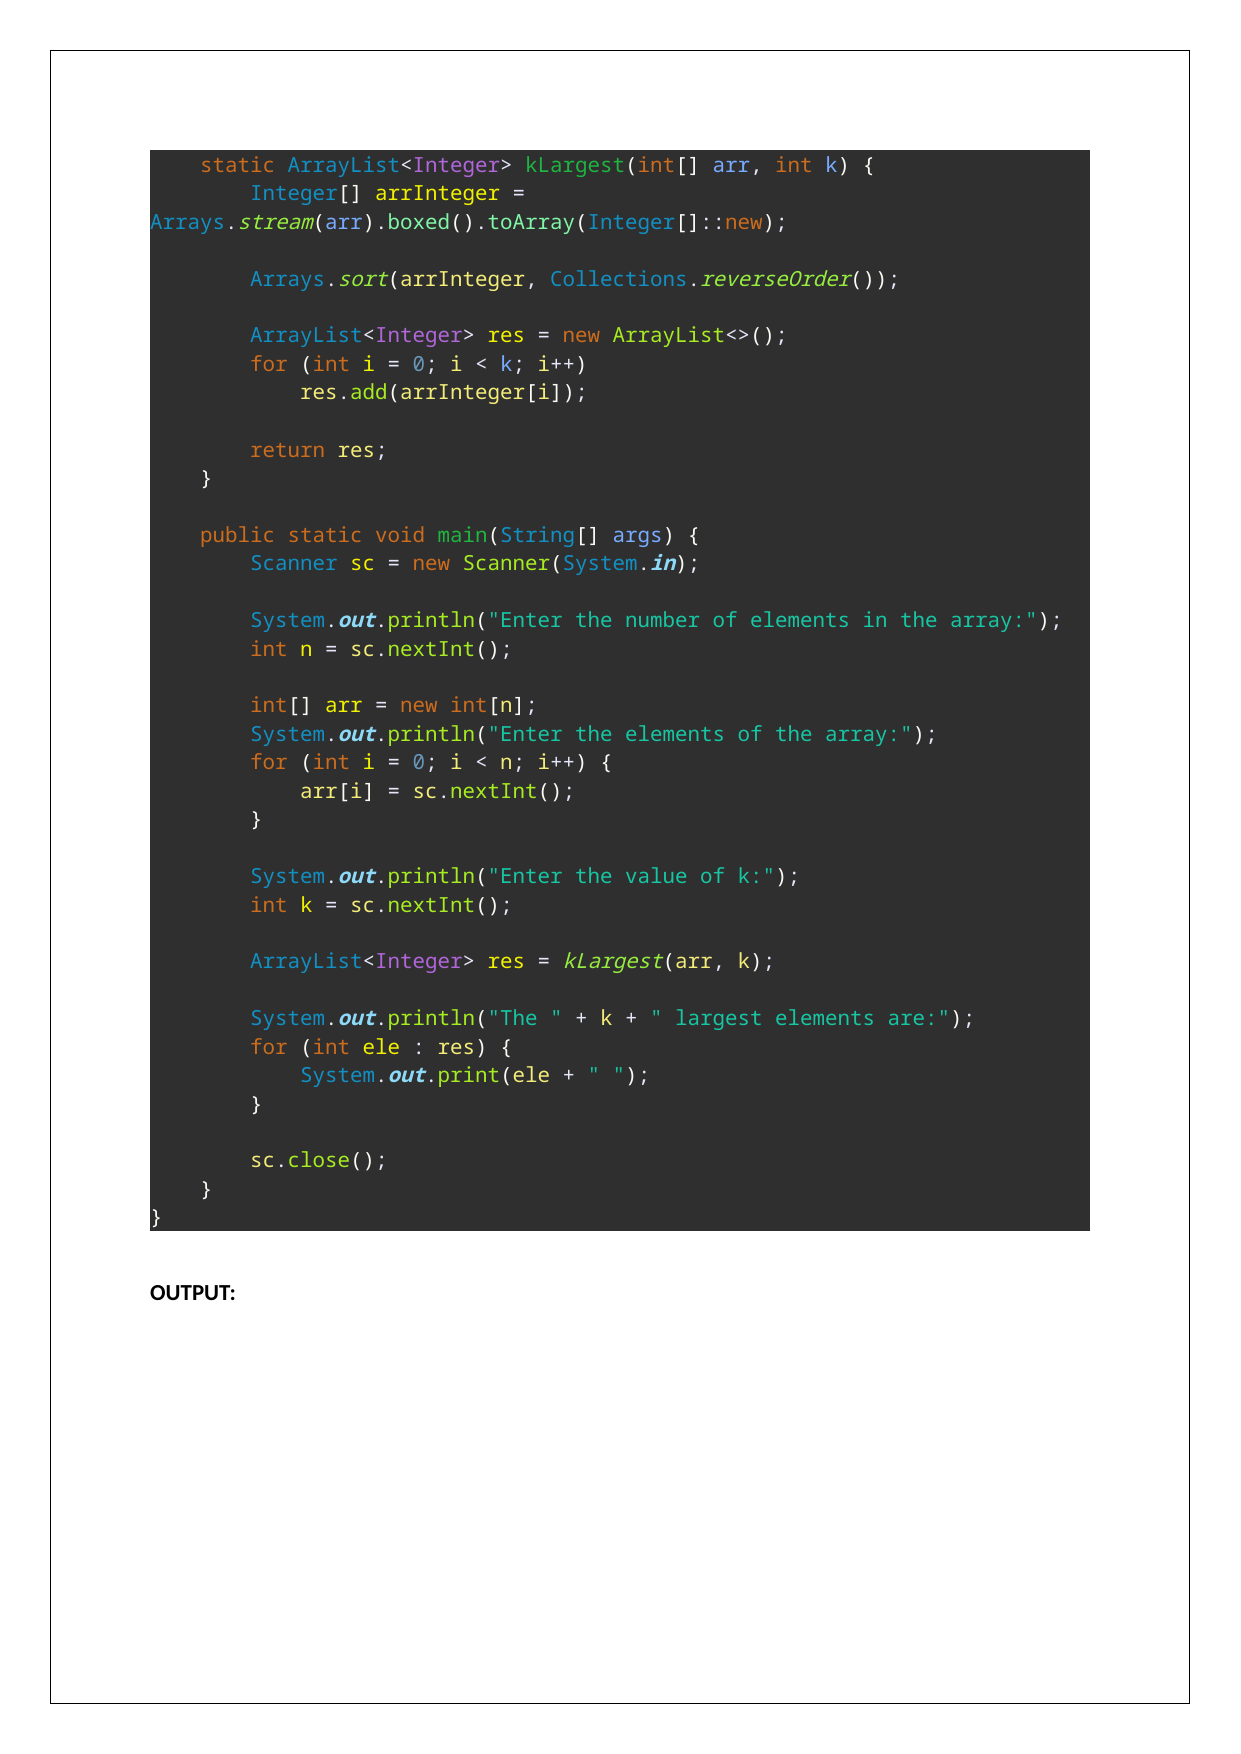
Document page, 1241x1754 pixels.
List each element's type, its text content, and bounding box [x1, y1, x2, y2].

text return res; [150, 435, 1090, 463]
text Integer[] arrInteger = Arrays.stream(arr).boxed().toArray(Integer[]::new); [150, 178, 1090, 235]
text sc.close(); [150, 1146, 1090, 1174]
text System.out.println("Enter the value of k:"); [150, 861, 1090, 890]
text OUTPUT: [150, 1278, 1090, 1306]
text ArrayList<Integer> res = kLargest(arr, k); [150, 947, 1090, 975]
text } [150, 1174, 1090, 1202]
text int[] arr = new int[n]; [150, 691, 1090, 719]
text System.out.println("The " + k + " largest elements are:"); [150, 1003, 1090, 1032]
text for (int i = 0; i < k; i++) [150, 349, 1090, 377]
text Scanner sc = new Scanner(System.in); [150, 548, 1090, 577]
text } [150, 1202, 1090, 1231]
text System.out.print(ele + " "); [150, 1060, 1090, 1089]
text } [150, 1089, 1090, 1117]
text static ArrayList<Integer> kLargest(int[] arr, int k) { [150, 150, 1090, 178]
text for (int ele : res) { [150, 1032, 1090, 1060]
text int k = sc.nextInt(); [150, 890, 1090, 918]
text } [150, 804, 1090, 833]
text Arrays.sort(arrInteger, Collections.reverseOrder()); [150, 264, 1090, 292]
text res.add(arrInteger[i]); [150, 377, 1090, 406]
text arr[i] = sc.nextInt(); [150, 776, 1090, 804]
text System.out.println("Enter the number of elements in the array:"); [150, 605, 1090, 634]
text public static void main(String[] args) { [150, 520, 1090, 548]
text int n = sc.nextInt(); [150, 634, 1090, 662]
text for (int i = 0; i < n; i++) { [150, 747, 1090, 776]
text ArrayList<Integer> res = new ArrayList<>(); [150, 321, 1090, 349]
text System.out.println("Enter the elements of the array:"); [150, 719, 1090, 747]
text } [150, 463, 1090, 492]
